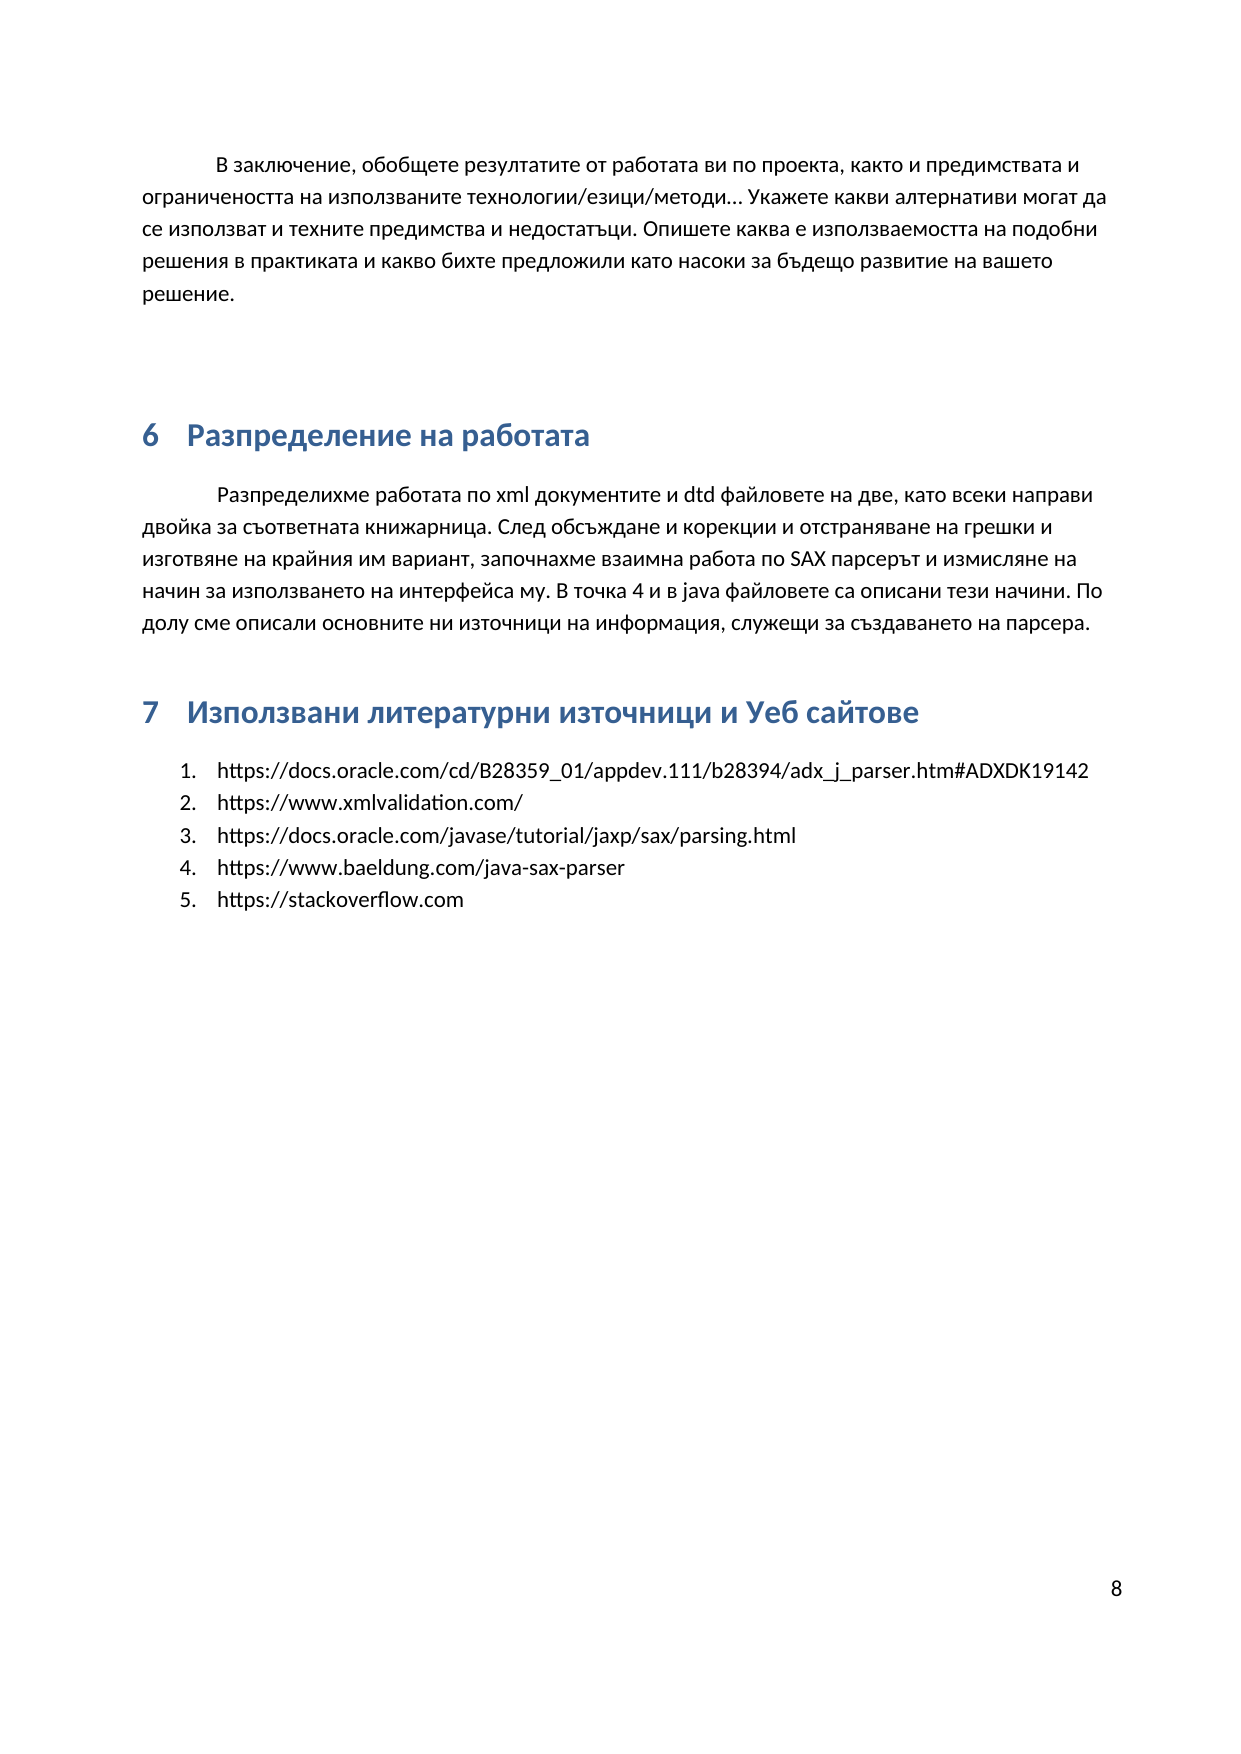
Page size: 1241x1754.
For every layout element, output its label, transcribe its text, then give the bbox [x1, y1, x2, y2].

list https://docs.oracle.com/cd/B28359_01/appdev.111/b28394/adx_j_parser.htm#ADXDK19142 [179, 756, 1122, 784]
subtitle Използвани литературни източници и Уеб сайтове [142, 691, 1122, 731]
list https://stackoverflow.com [179, 885, 1122, 913]
list https://docs.oracle.com/javase/tutorial/jaxp/sax/parsing.html [179, 821, 1122, 849]
list https://www.xmlvalidation.com/ [179, 788, 1122, 817]
list https://www.baeldung.com/java-sax-parser [179, 853, 1122, 881]
text Разпределихме работата по xml документите и dtd файловете на две, като всеки направи двойка за съответната книжарница. След обсъждане и корекции и отстраняване на грешки и изготвяне на крайния им вариант, започнахме взаимна работа по SAX парсерът и измисляне на начин за използването на интерфейса му. В точка 4 и в java файловете са описани тези начини. По долу сме описали основните ни източници на информация, служещи за създаването на парсера. [142, 480, 1122, 636]
subtitle Разпределение на работата [142, 414, 1122, 455]
text В заключение, обобщете резултатите от работата ви по проекта, както и предимствата и ограничеността на използваните технологии/езици/методи… Укажете какви алтернативи могат да се използват и техните предимства и недостатъци. Опишете каква е използваемостта на подобни решения в практиката и какво бихте предложили като насоки за бъдещо развитие на вашето решение. [142, 150, 1122, 307]
